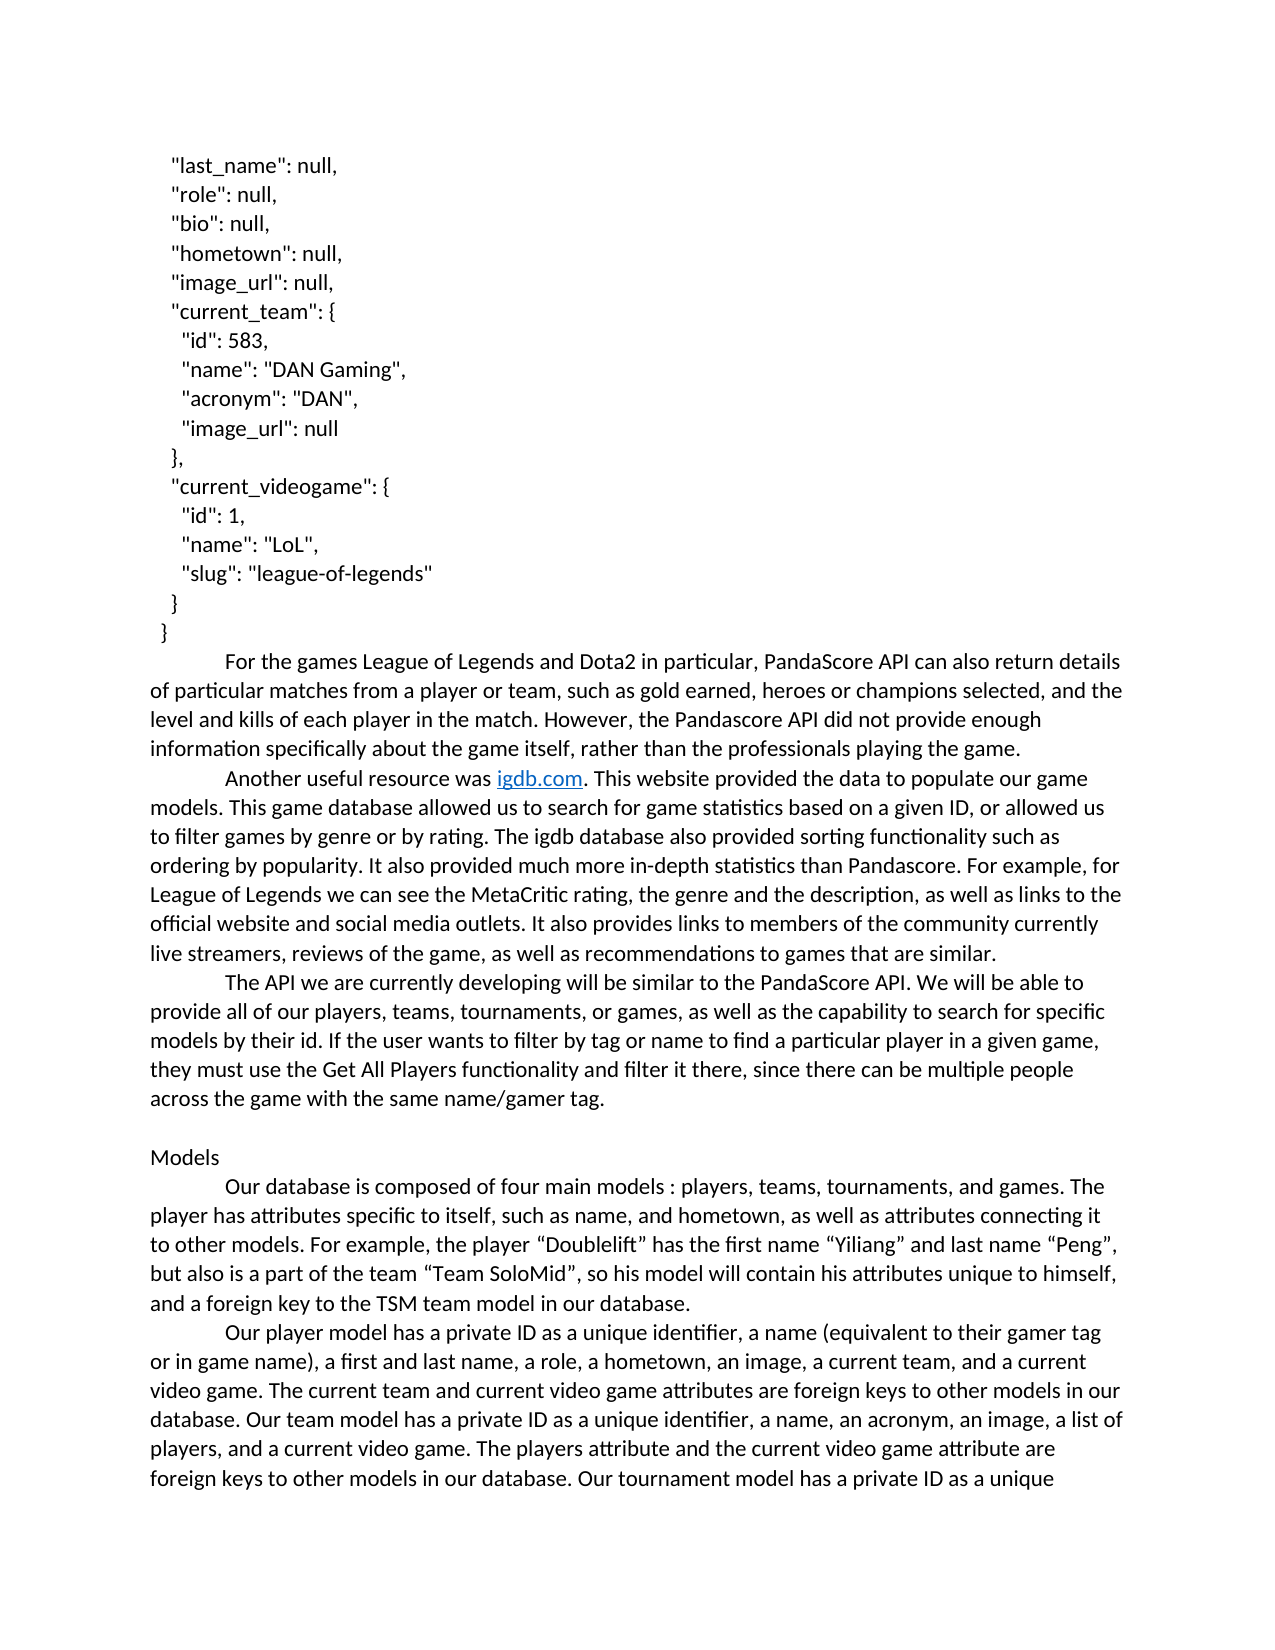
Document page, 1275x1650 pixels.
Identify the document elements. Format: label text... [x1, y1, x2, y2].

text "slug": "league-of-legends" [150, 558, 1125, 587]
text "id": 1, [150, 500, 1125, 529]
text Models [150, 1142, 1125, 1171]
text } [150, 617, 1125, 646]
text Another useful resource was igdb.com. This website provided the data to populate our game models. This game database allowed us to search for game statistics based on a given ID, or allowed us to filter games by genre or by rating. The igdb database also provided sorting functionality such as ordering by popularity. It also provided much more in-depth statistics than Pandascore. For example, for League of Legends we can see the MetaCritic rating, the genre and the description, as well as links to the official website and social media outlets. It also provides links to members of the community currently live streamers, reviews of the game, as well as recommendations to games that are similar. [150, 762, 1125, 967]
text "name": "LoL", [150, 529, 1125, 558]
text "last_name": null, [150, 150, 1125, 179]
text "current_team": { [150, 296, 1125, 325]
text "current_videogame": { [150, 471, 1125, 500]
text } [150, 587, 1125, 617]
text "id": 583, [150, 325, 1125, 354]
text For the games League of Legends and Dota2 in particular, PandaScore API can also return details of particular matches from a player or team, such as gold earned, heroes or champions selected, and the level and kills of each player in the match. However, the Pandascore API did not provide enough information specifically about the game itself, rather than the professionals playing the game. [150, 646, 1125, 762]
text "image_url": null, [150, 267, 1125, 296]
text The API we are currently developing will be similar to the PandaScore API. We will be able to provide all of our players, teams, tournaments, or games, as well as the capability to search for specific models by their id. If the user wants to filter by tag or name to find a particular player in a given game, they must use the Get All Players functionality and filter it there, since there can be multiple people across the game with the same name/gamer tag. [150, 967, 1125, 1112]
text "hometown": null, [150, 237, 1125, 267]
text "bio": null, [150, 208, 1125, 237]
text "role": null, [150, 179, 1125, 208]
text "image_url": null [150, 412, 1125, 442]
text "acronym": "DAN", [150, 383, 1125, 412]
text "name": "DAN Gaming", [150, 354, 1125, 383]
text }, [150, 442, 1125, 471]
